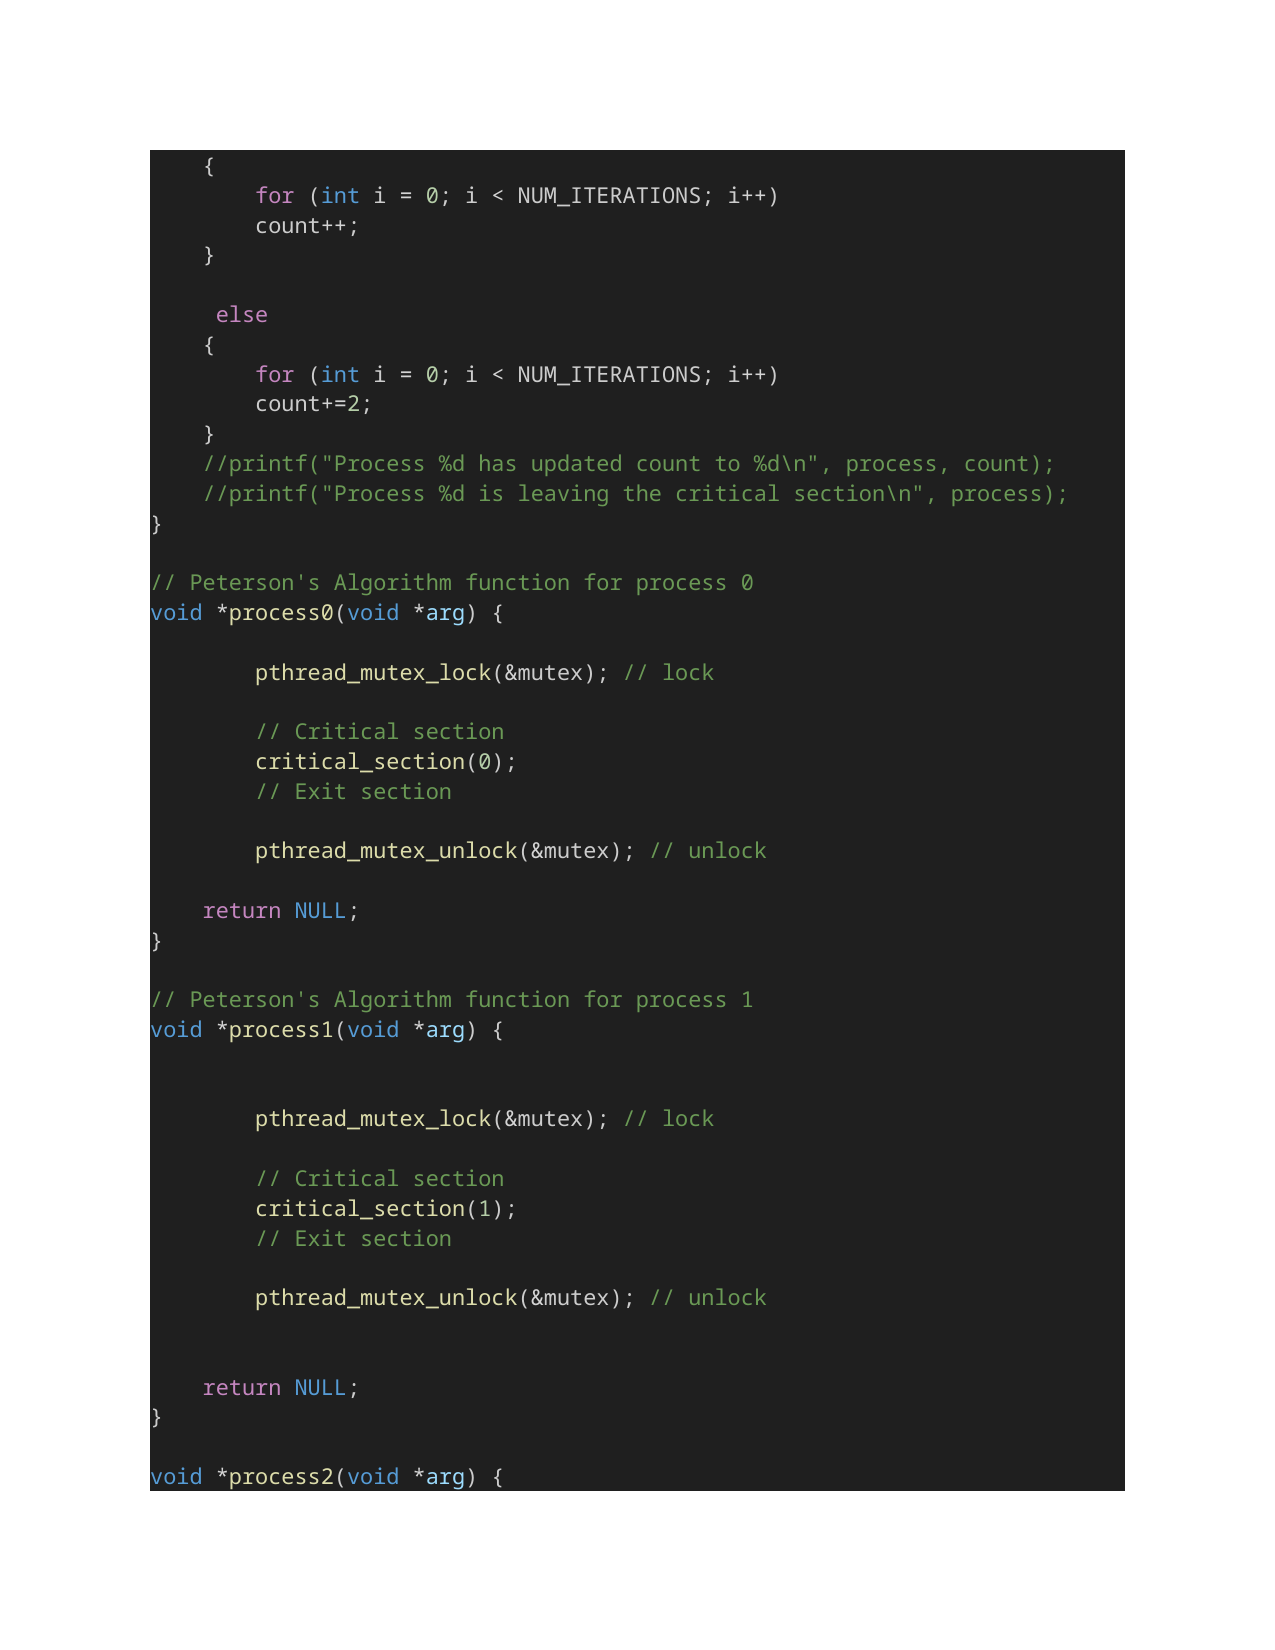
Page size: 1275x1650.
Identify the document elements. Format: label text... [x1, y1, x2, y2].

text //printf("Process %d is leaving the critical section\n", process); [150, 478, 1125, 507]
text } [150, 924, 1125, 954]
text pthread_mutex_unlock(&mutex); // unlock [150, 835, 1125, 865]
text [150, 180, 1125, 209]
text void *process2(void *arg) { [150, 1461, 1125, 1491]
text // Peterson's Algorithm function for process 1 [150, 984, 1125, 1014]
text pthread_mutex_lock(&mutex); // lock [150, 656, 1125, 686]
text } [150, 239, 1125, 269]
text critical_section(0); [150, 746, 1125, 776]
text critical_section(1); [150, 1193, 1125, 1222]
text return NULL; [150, 895, 1125, 924]
text count+=2; [150, 388, 1125, 418]
text //printf("Process %d has updated count to %d\n", process, count); [150, 448, 1125, 478]
text count++; [150, 209, 1125, 239]
text } [150, 507, 1125, 537]
text pthread_mutex_unlock(&mutex); // unlock [150, 1282, 1125, 1312]
text // Peterson's Algorithm function for process 0 [150, 567, 1125, 597]
text // Exit section [150, 1222, 1125, 1252]
text { [150, 329, 1125, 358]
text // Exit section [150, 776, 1125, 805]
text } [150, 418, 1125, 448]
text void *process1(void *arg) { [150, 1014, 1125, 1044]
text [150, 358, 1125, 388]
text return NULL; [150, 1371, 1125, 1401]
text // Critical section [150, 1163, 1125, 1193]
text // Critical section [150, 716, 1125, 746]
text pthread_mutex_lock(&mutex); // lock [150, 1103, 1125, 1133]
text } [150, 1401, 1125, 1431]
text void *process0(void *arg) { [150, 597, 1125, 627]
text { [150, 150, 1125, 180]
text else [150, 299, 1125, 329]
